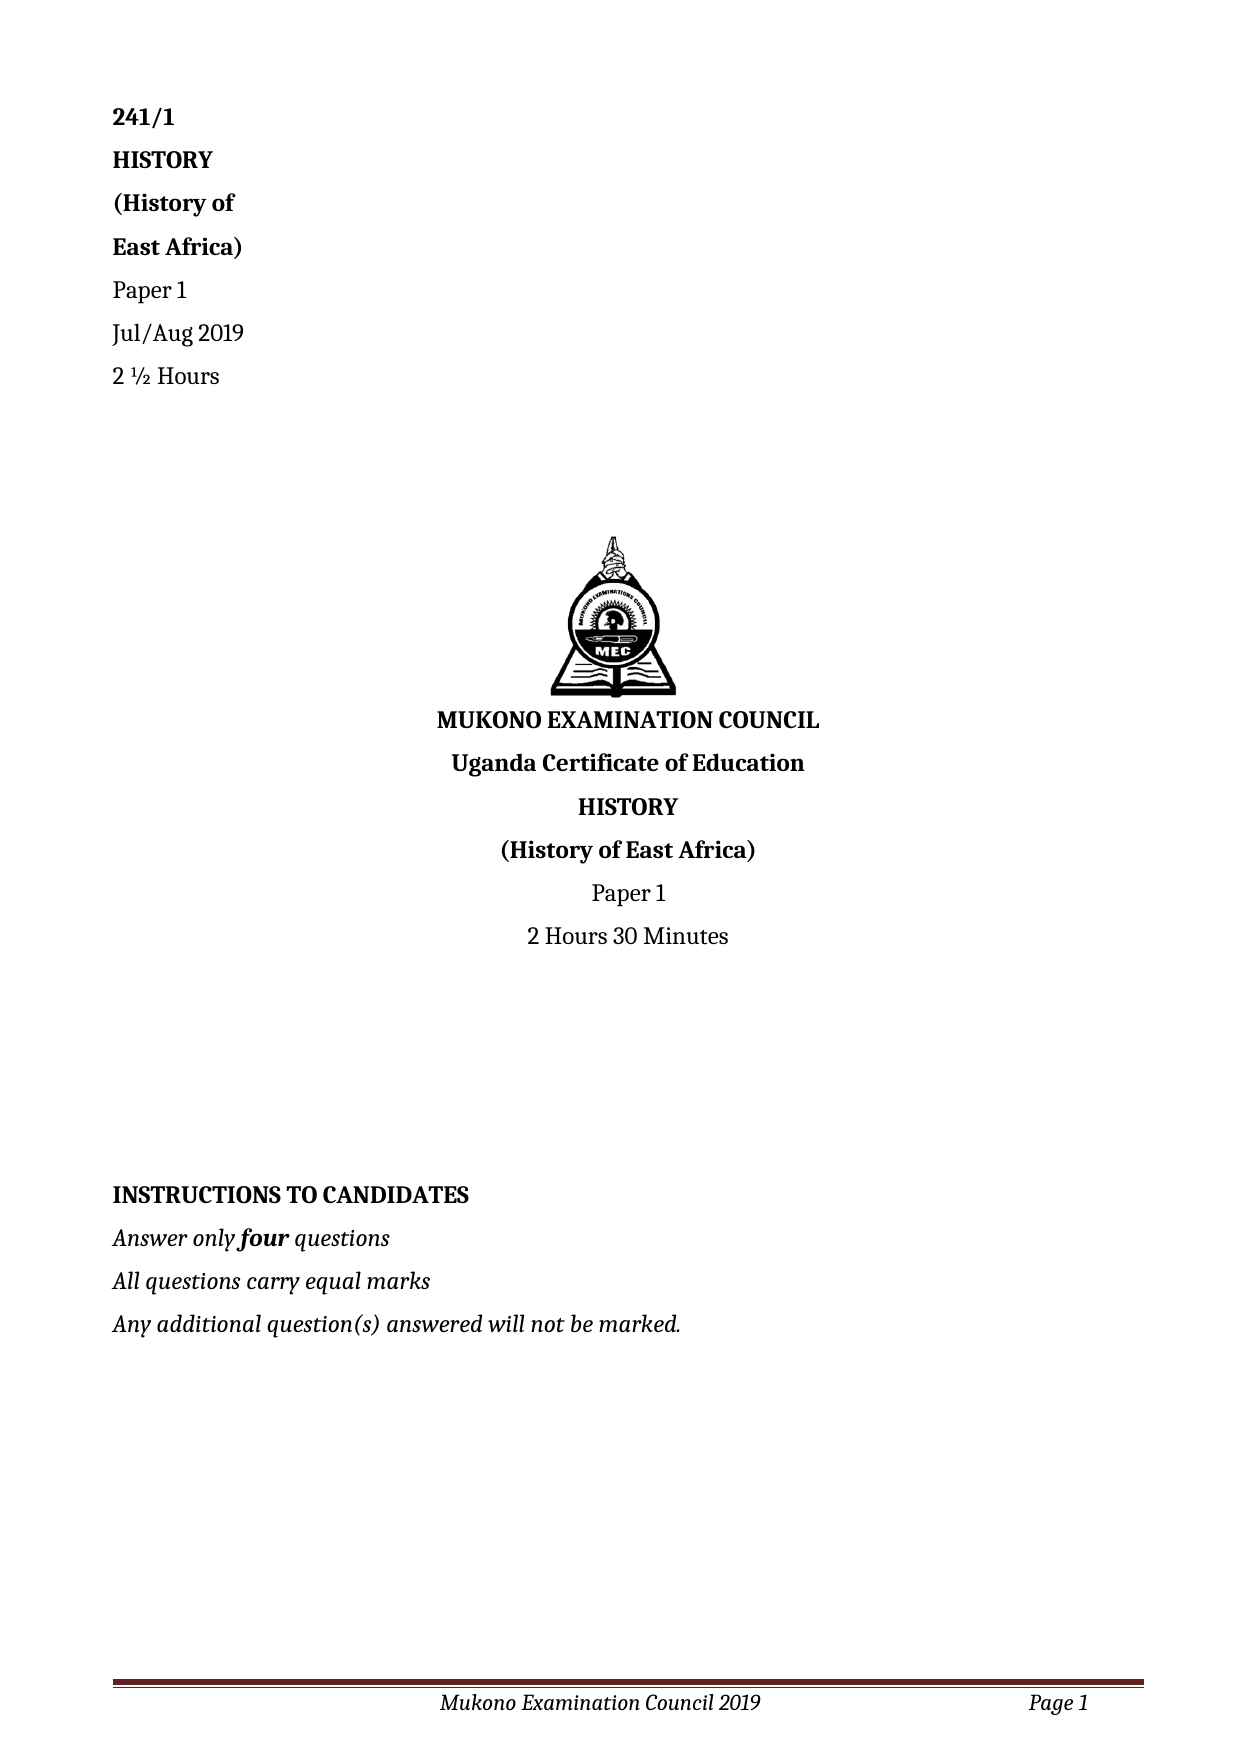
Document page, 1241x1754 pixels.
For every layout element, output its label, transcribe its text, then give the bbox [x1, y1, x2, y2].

text 2 Hours 30 Minutes [112, 922, 1144, 951]
text Paper 1 [112, 276, 1144, 304]
text HISTORY [112, 792, 1144, 821]
text Jul/Aug 2019 [112, 319, 1144, 347]
text 2 ½ Hours [112, 362, 1144, 391]
text East Africa) [112, 232, 1144, 261]
text Answer only four questions [112, 1224, 1144, 1252]
text HISTORY [112, 146, 1144, 175]
text MUKONO EXAMINATION COUNCIL [112, 706, 1144, 735]
text 241/1 [112, 103, 1144, 132]
text All questions carry equal marks [112, 1267, 1144, 1296]
text Any additional question(s) answered will not be marked. [112, 1310, 1144, 1339]
picture [528, 530, 699, 706]
text (History of East Africa) [112, 836, 1144, 864]
text INSTRUCTIONS TO CANDIDATES [112, 1181, 1144, 1209]
text Uganda Certificate of Education [112, 749, 1144, 778]
text Paper 1 [112, 879, 1144, 907]
text (History of [112, 189, 1144, 218]
